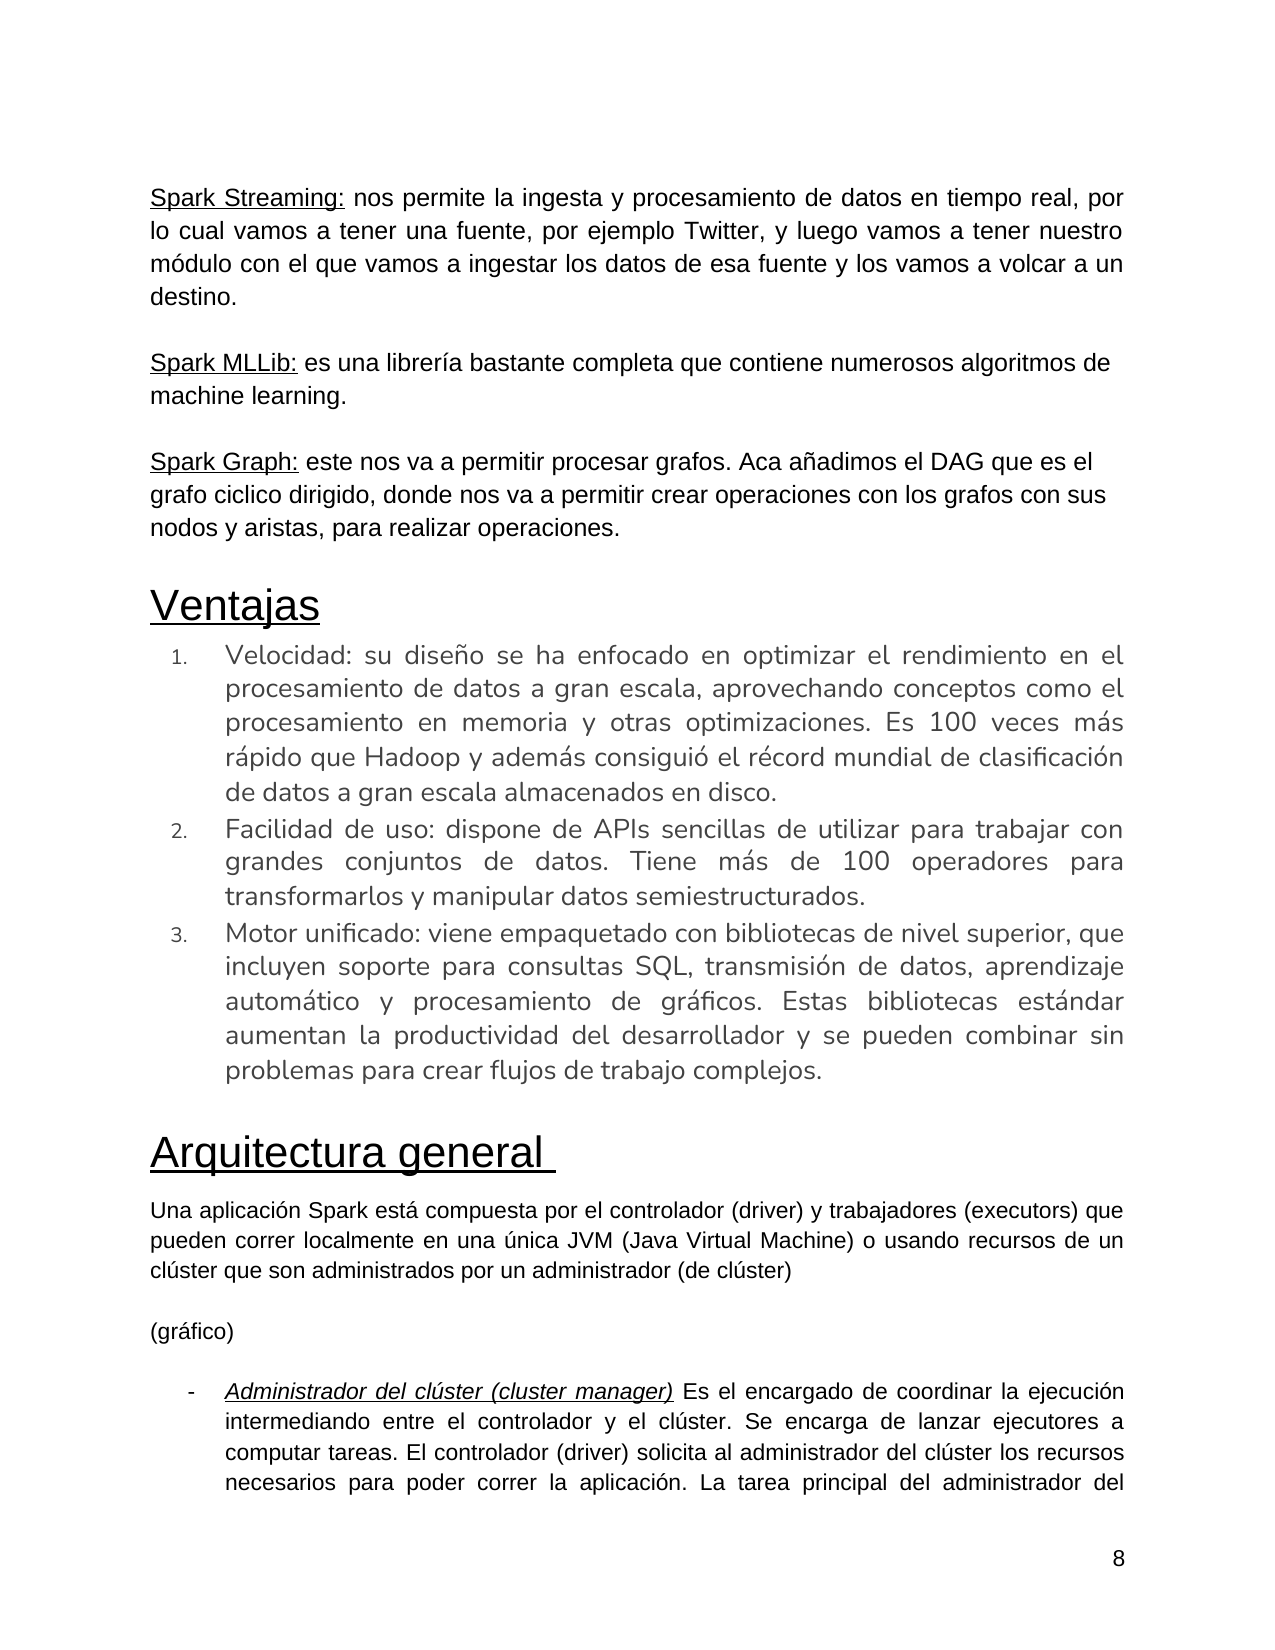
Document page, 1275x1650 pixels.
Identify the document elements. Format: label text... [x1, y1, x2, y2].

list Velocidad: su diseño se ha enfocado en optimizar el rendimiento en el procesamiento de datos a gran escala, aprovechando conceptos como el procesamiento en memoria y otras optimizaciones. Es 100 veces más rápido que Hadoop y además consiguió el récord mundial de clasificación de datos a gran escala almacenados en disco. [187, 637, 1125, 811]
text Spark Streaming: nos permite la ingesta y procesamiento de datos en tiempo real, por lo cual vamos a tener una fuente, por ejemplo Twitter, y luego vamos a tener nuestro módulo con el que vamos a ingestar los datos de esa fuente y los vamos a volcar a un destino. [150, 183, 1125, 311]
text Spark MLLib: es una librería bastante completa que contiene numerosos algoritmos de machine learning. [150, 348, 1125, 410]
text (gráfico) [150, 1318, 1125, 1344]
text Spark Graph: este nos va a permitir procesar grafos. Aca añadimos el DAG que es el grafo ciclico dirigido, donde nos va a permitir crear operaciones con los grafos con sus nodos y aristas, para realizar operaciones. [150, 447, 1125, 542]
list Facilidad de uso: dispone de APIs sencillas de utilizar para trabajar con grandes conjuntos de datos. Tiene más de 100 operadores para transformarlos y manipular datos semiestructurados. [187, 811, 1125, 915]
subtitle Arquitectura general [150, 1127, 1125, 1177]
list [187, 1378, 1125, 1495]
text Ventajas [150, 579, 1125, 629]
text Una aplicación Spark está compuesta por el controlador (driver) y trabajadores (executors) que pueden correr localmente en una única JVM (Java Virtual Machine) o usando recursos de un clúster que son administrados por un administrador (de clúster) [150, 1197, 1125, 1284]
list Motor unificado: viene empaquetado con bibliotecas de nivel superior, que incluyen soporte para consultas SQL, transmisión de datos, aprendizaje automático y procesamiento de gráficos. Estas bibliotecas estándar aumentan la productividad del desarrollador y se pueden combinar sin problemas para crear flujos de trabajo complejos. [187, 915, 1125, 1089]
